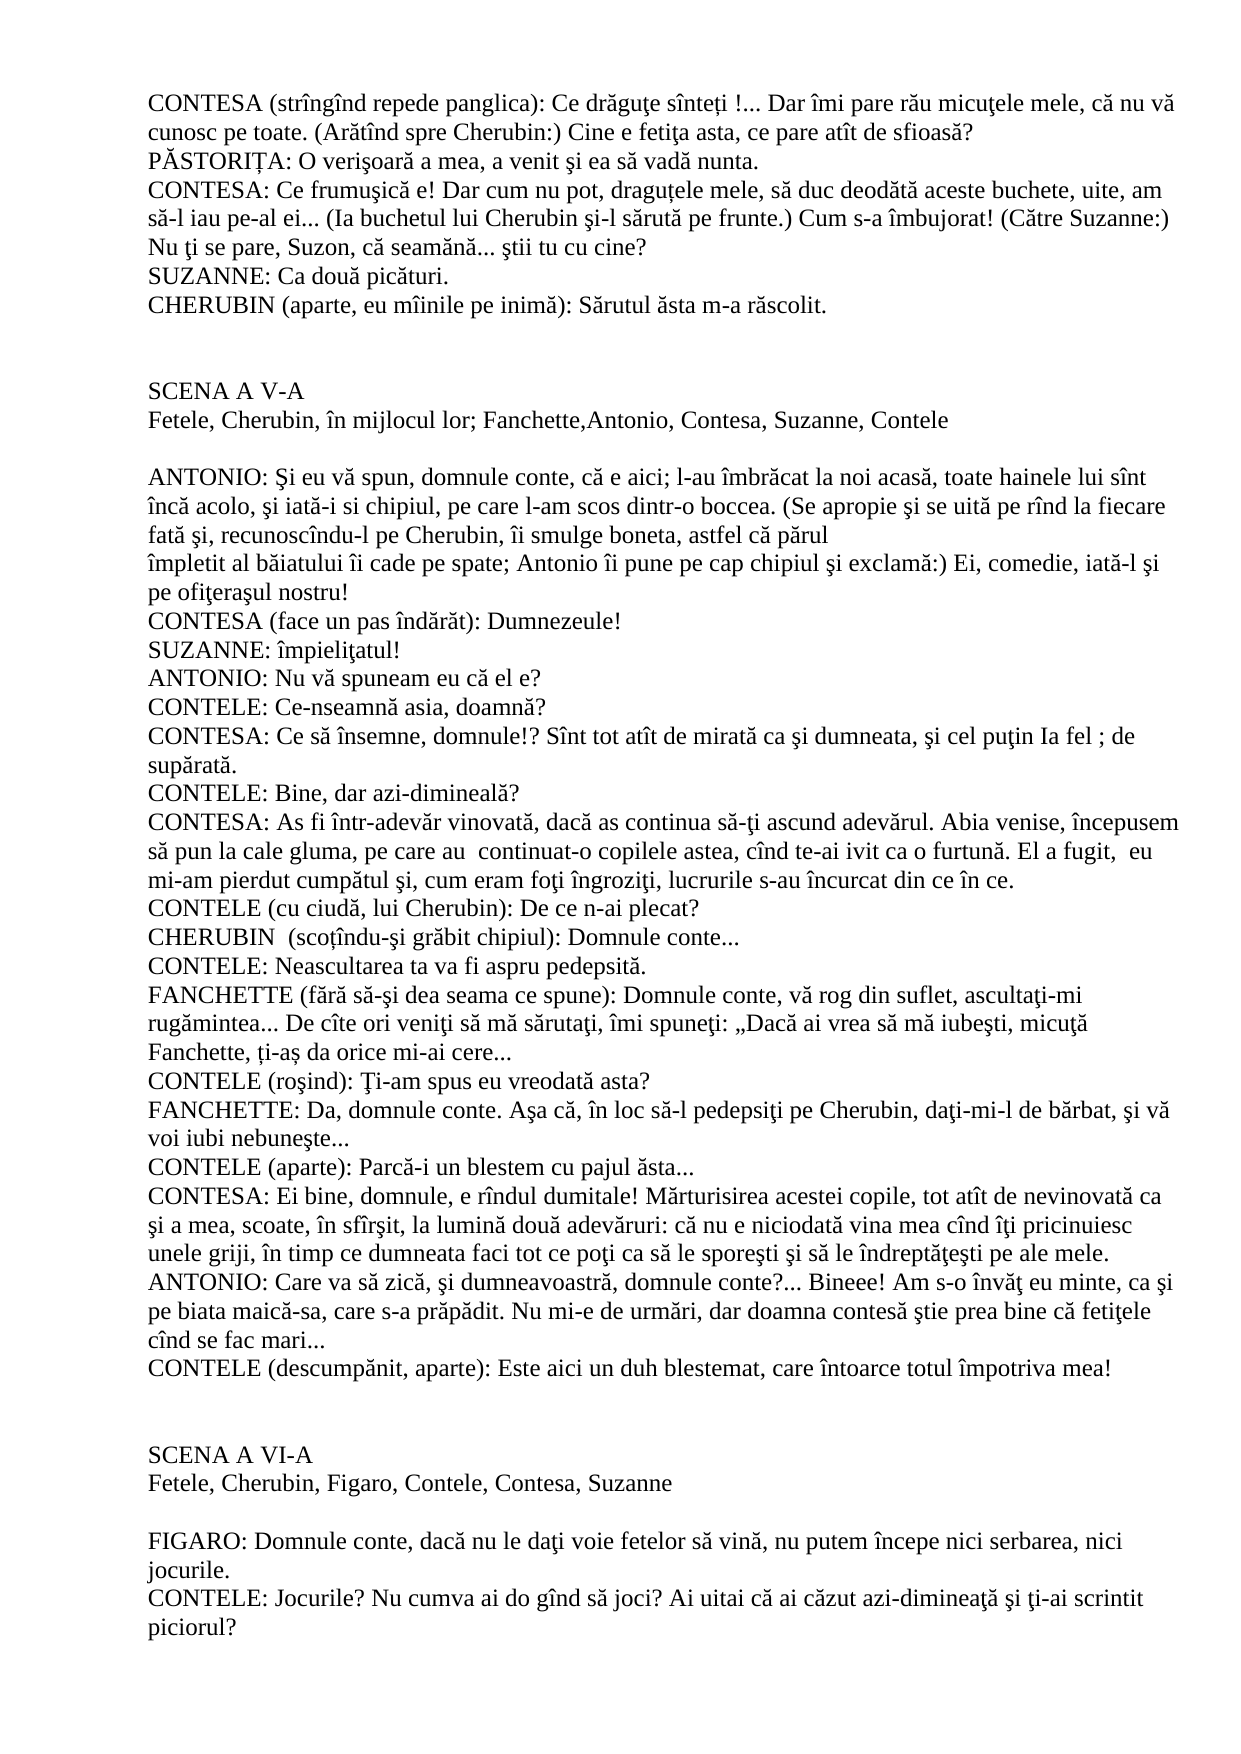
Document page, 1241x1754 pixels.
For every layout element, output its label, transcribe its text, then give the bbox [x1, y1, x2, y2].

text CONTELE: Ce-nseamnă asia, doamnă? [148, 692, 1181, 721]
text CONTESA (strîngînd repede panglica): Ce drăguţe sînteți !... Dar îmi pare rău micuţele mele, că nu vă cunosc pe toate. (Arătînd spre Cherubin:) Cine e fetiţa asta, ce pare atît de sfioasă? [148, 88, 1181, 146]
text CONTELE (cu ciudă, lui Cherubin): De ce n-ai plecat? [148, 893, 1181, 922]
text CONTELE (roşind): Ţi-am spus eu vreodată asta? [148, 1066, 1181, 1095]
text împletit al băiatului îi cade pe spate; Antonio îi pune pe cap chipiul şi exclamă:) Ei, comedie, iată-l şi pe ofiţeraşul nostru! [148, 548, 1181, 606]
text FIGARO: Domnule conte, dacă nu le daţi voie fetelor să vină, nu putem începe nici serbarea, nici jocurile. [148, 1526, 1181, 1583]
text ANTONIO: Nu vă spuneam eu că el e? [148, 663, 1181, 692]
text CONTELE: Neascultarea ta va fi aspru pedepsită. [148, 951, 1181, 980]
text CONTESA: Ce frumuşică e! Dar cum nu pot, draguțele mele, să duc deodătă aceste buchete, uite, am să-l iau pe-al ei... (Ia buchetul lui Cherubin şi-l sărută pe frunte.) Cum s-a îmbujorat! (Către Suzanne:) Nu ţi se pare, Suzon, că seamănă... ştii tu cu cine? [148, 175, 1181, 261]
text SUZANNE: Ca două picături. [148, 261, 1181, 290]
text CONTESA (face un pas îndărăt): Dumnezeule! [148, 606, 1181, 635]
text PĂSTORIȚA: O verişoară a mea, a venit şi ea să vadă nunta. [148, 146, 1181, 175]
text CONTELE: Jocurile? Nu cumva ai do gînd să joci? Ai uitai că ai căzut azi-dimineaţă şi ţi-ai scrintit piciorul? [148, 1583, 1181, 1641]
text FANCHETTE (fără să-şi dea seama ce spune): Domnule conte, vă rog din suflet, ascultaţi-mi rugămintea... De cîte ori veniţi să mă sărutaţi, îmi spuneţi: „Dacă ai vrea să mă iubeşti, micuţă Fanchette, ți-aș da orice mi-ai cere... [148, 980, 1181, 1066]
text ANTONIO: Care va să zică, şi dumneavoastră, domnule conte?... Bineee! Am s-o învăţ eu minte, ca şi pe biata maică-sa, care s-a prăpădit. Nu mi-e de urmări, dar doamna contesă ştie prea bine că fetiţele cînd se fac mari... [148, 1267, 1181, 1353]
text CONTELE (aparte): Parcă-i un blestem cu pajul ăsta... [148, 1152, 1181, 1181]
text CONTESA: As fi într-adevăr vinovată, dacă as continua să-ţi ascund adevărul. Abia venise, începusem să pun la cale gluma, pe care au continuat-o copilele astea, cînd te-ai ivit ca o furtună. El a fugit, eu mi-am pierdut cumpătul şi, cum eram foţi îngroziţi, lucrurile s-au încurcat din ce în ce. [148, 807, 1181, 893]
text SUZANNE: împieliţatul! [148, 635, 1181, 663]
text Fetele, Cherubin, Figaro, Contele, Contesa, Suzanne [148, 1468, 1181, 1497]
text CHERUBIN (scoțîndu-şi grăbit chipiul): Domnule conte... [148, 922, 1181, 951]
text CONTELE: Bine, dar azi-dimineală? [148, 778, 1181, 807]
text ANTONIO: Şi eu vă spun, domnule conte, că e aici; l-au îmbrăcat la noi acasă, toate hainele lui sînt încă acolo, şi iată-i si chipiul, pe care l-am scos dintr-o boccea. (Se apropie şi se uită pe rînd la fiecare fată şi, recunoscîndu-l pe Cherubin, îi smulge boneta, astfel că părul [148, 462, 1181, 548]
text CONTESA: Ei bine, domnule, e rîndul dumitale! Mărturisirea acestei copile, tot atît de nevinovată ca şi a mea, scoate, în sfîrşit, la lumină două adevăruri: că nu e niciodată vina mea cînd îţi pricinuiesc unele griji, în timp ce dumneata faci tot ce poţi ca să le sporeşti şi să le îndreptăţeşti pe ale mele. [148, 1181, 1181, 1267]
text SCENA A VI-A [148, 1440, 1181, 1468]
text CONTESA: Ce să însemne, domnule!? Sînt tot atît de mirată ca şi dumneata, şi cel puţin Ia fel ; de supărată. [148, 721, 1181, 778]
text SCENA A V-A [148, 376, 1181, 405]
text Fetele, Cherubin, în mijlocul lor; Fanchette,Antonio, Contesa, Suzanne, Contele [148, 405, 1181, 433]
text CHERUBIN (aparte, eu mîinile pe inimă): Sărutul ăsta m-a răscolit. [148, 290, 1181, 318]
text FANCHETTE: Da, domnule conte. Aşa că, în loc să-l pedepsiţi pe Cherubin, daţi-mi-l de bărbat, şi vă voi iubi nebuneşte... [148, 1095, 1181, 1152]
text CONTELE (descumpănit, aparte): Este aici un duh blestemat, care întoarce totul împotriva mea! [148, 1353, 1181, 1382]
